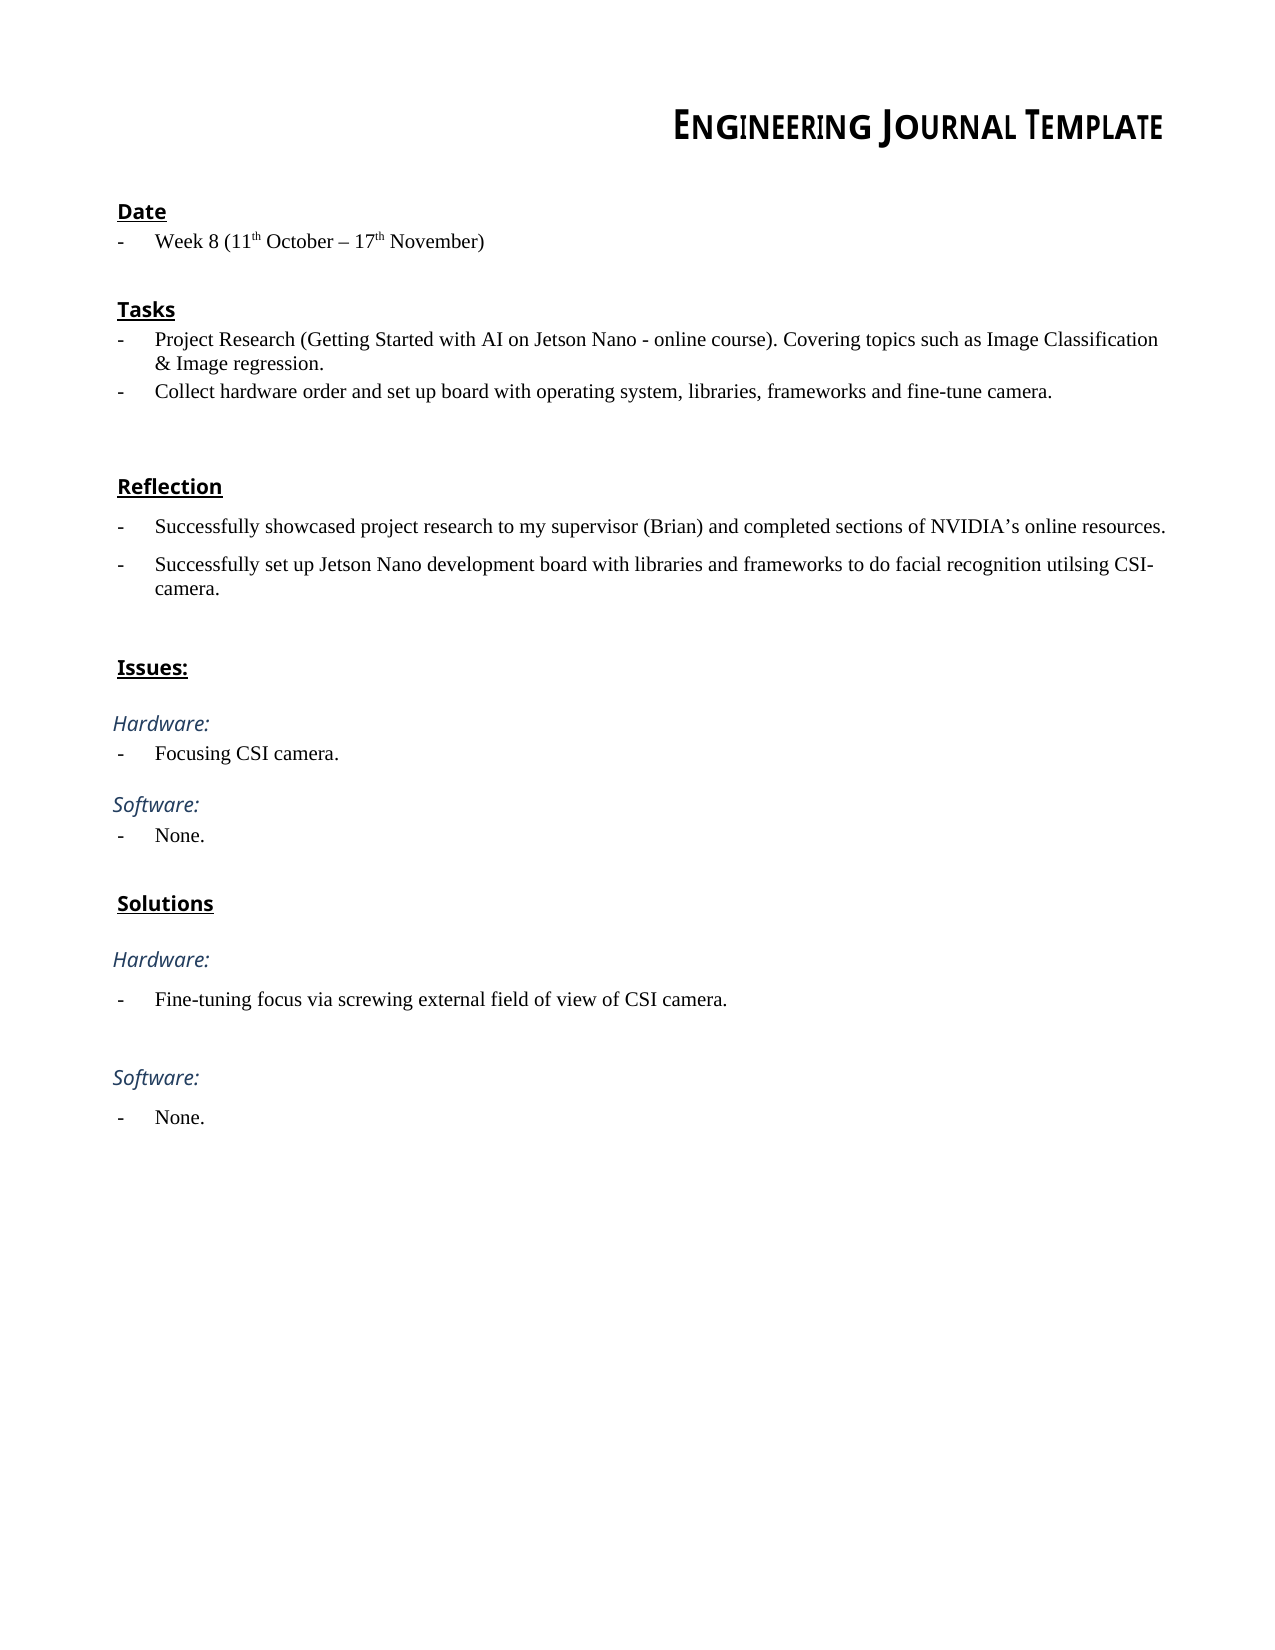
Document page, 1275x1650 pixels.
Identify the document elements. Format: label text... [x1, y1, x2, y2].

text Software: [112, 1063, 1175, 1092]
subtitle Solutions [117, 889, 1175, 917]
subtitle Reflection [117, 472, 1175, 501]
text Hardware: [112, 709, 1175, 738]
list Focusing CSI camera. [117, 741, 1159, 765]
text Hardware: [112, 945, 1175, 973]
text Software: [112, 790, 1175, 819]
list Collect hardware order and set up board with operating system, libraries, frameworks and fine-tune camera. [117, 378, 1175, 403]
subtitle Issues: [117, 653, 1175, 682]
list None. [117, 823, 1175, 847]
list Successfully set up Jetson Nano development board with libraries and frameworks to do facial recognition utilsing CSI-camera. [117, 552, 1175, 600]
list Successfully showcased project research to my supervisor (Brian) and completed sections of NVIDIA’s online resources. [117, 514, 1175, 538]
list Project Research (Getting Started with AI on Jetson Nano - online course). Covering topics such as Image Classification & Image regression. [117, 327, 1175, 375]
list None. [117, 1105, 1175, 1129]
text ENGINEERING JOURNAL TEMPLATE [102, 95, 1163, 152]
list Fine-tuning focus via screwing external field of view of CSI camera. [117, 987, 1175, 1011]
list Week 8 (11th October – 17th November) [117, 229, 1175, 253]
subtitle Tasks [117, 295, 1175, 323]
subtitle Date [117, 197, 1175, 225]
